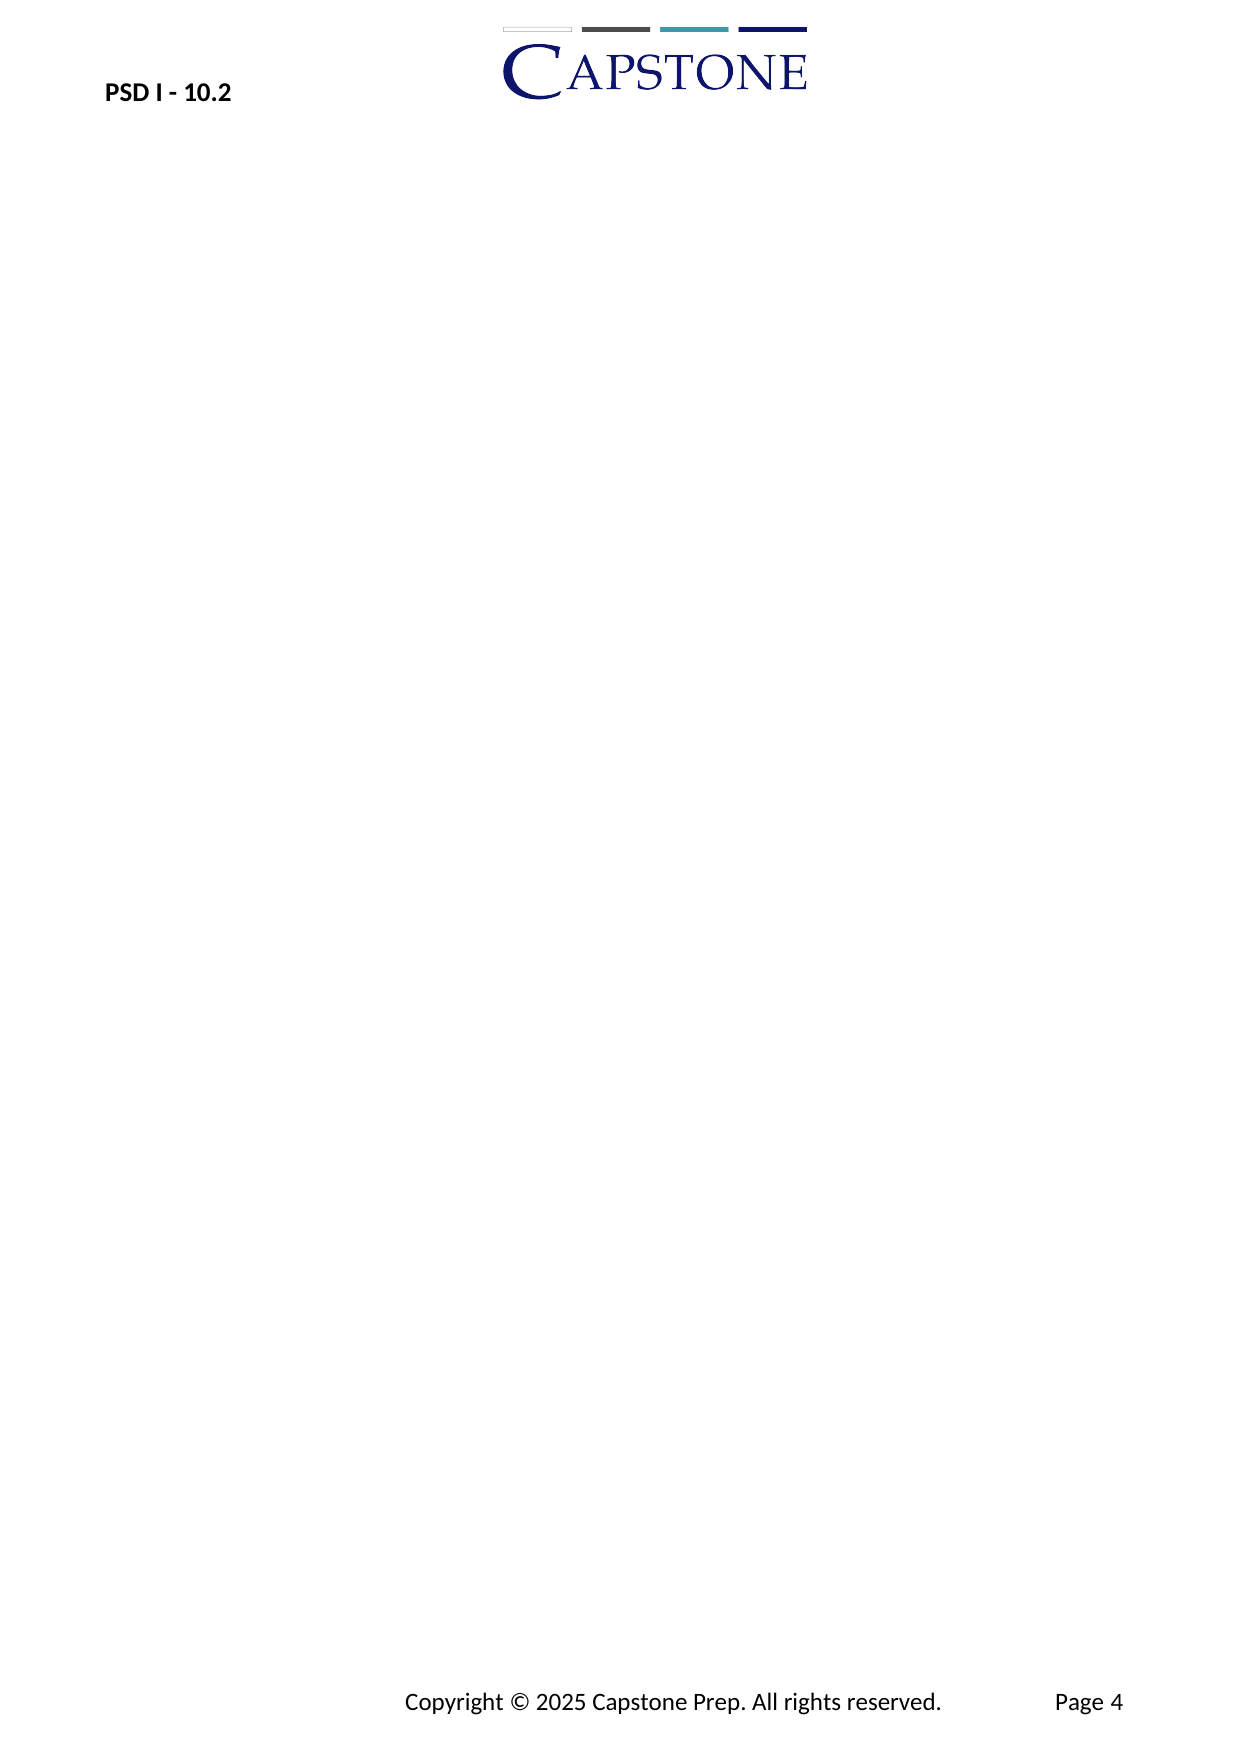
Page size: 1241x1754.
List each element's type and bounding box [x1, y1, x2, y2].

picture [495, 18, 816, 106]
